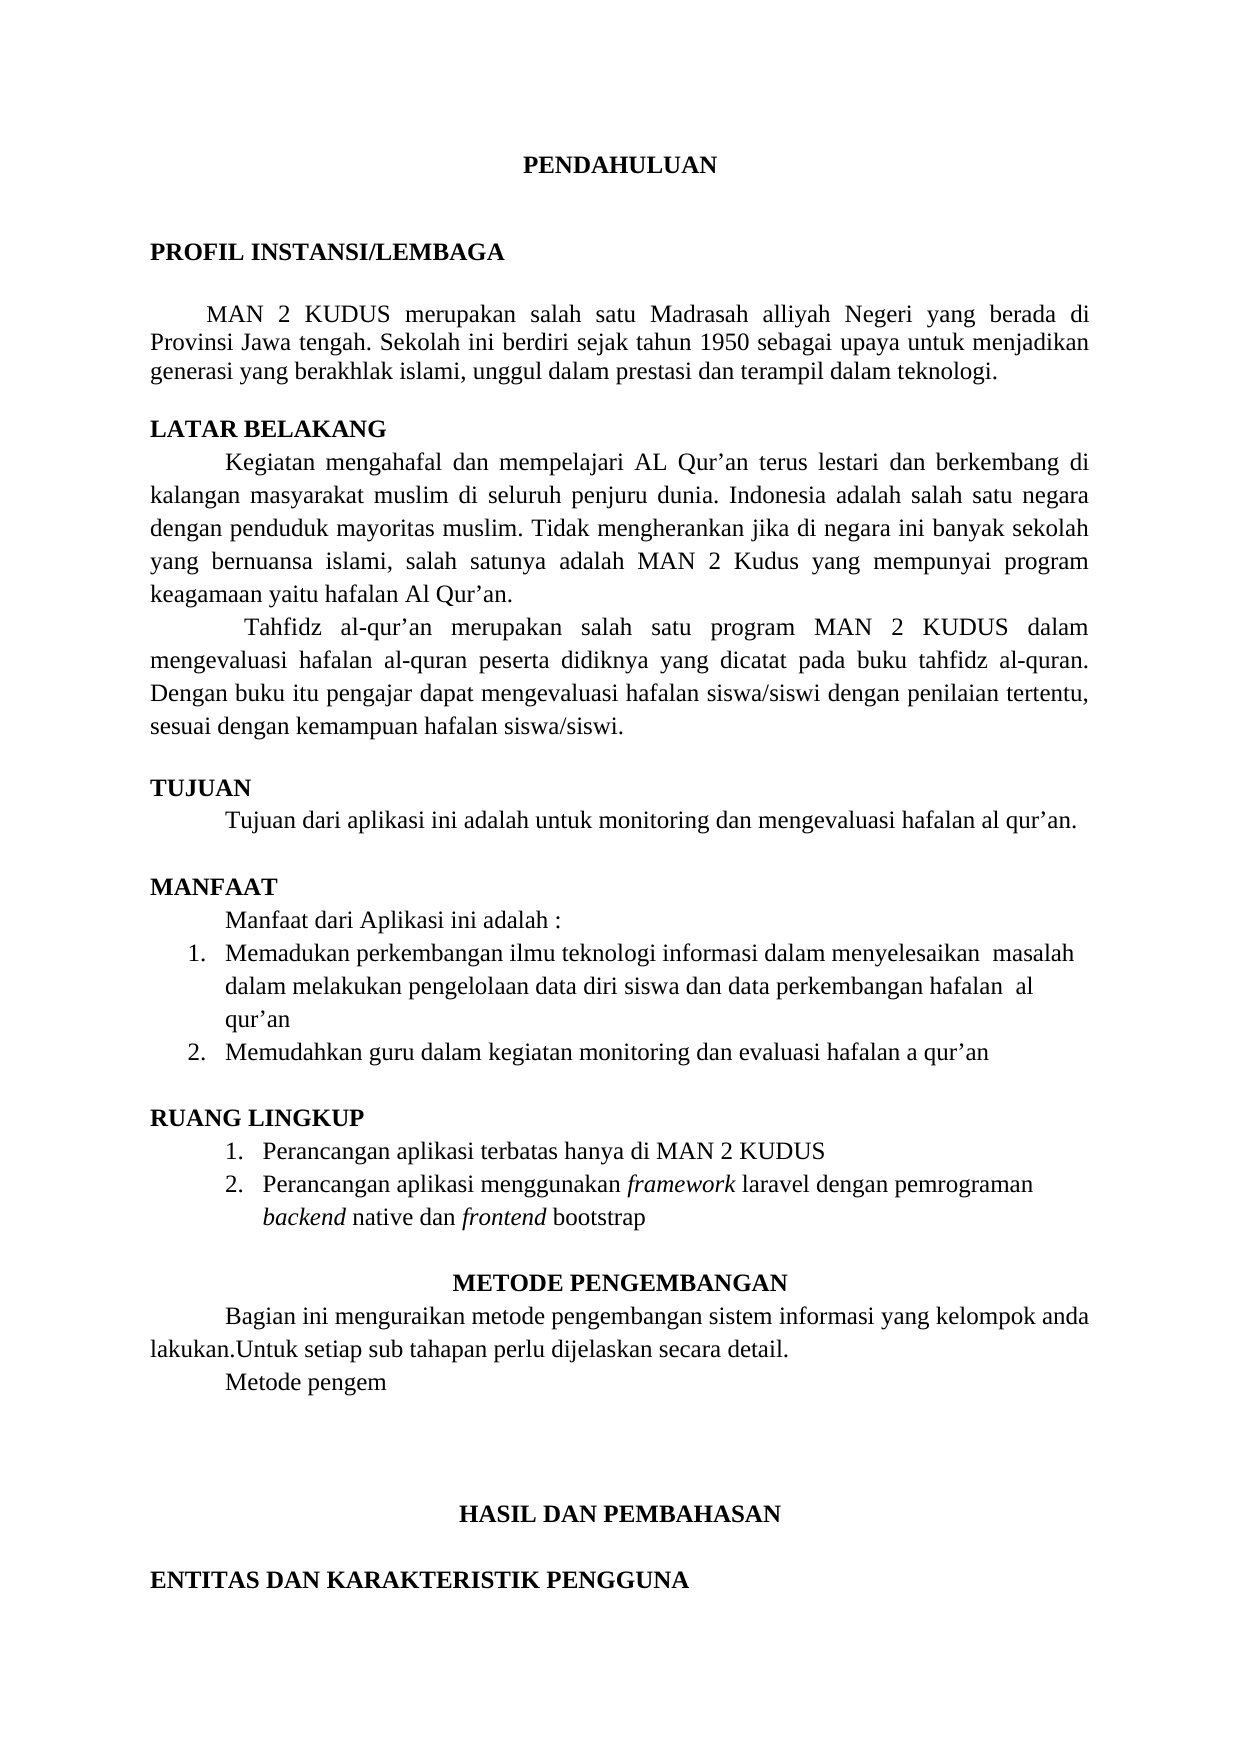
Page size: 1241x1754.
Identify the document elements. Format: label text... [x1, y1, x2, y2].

subtitle TUJUAN [150, 773, 1090, 801]
text Manfaat dari Aplikasi ini adalah : [150, 905, 1090, 933]
subtitle PENDAHULUAN [150, 150, 1090, 179]
text Tujuan dari aplikasi ini adalah untuk monitoring dan mengevaluasi hafalan al qur’an. [150, 806, 1090, 834]
text Kegiatan mengahafal dan mempelajari AL Qur’an terus lestari dan berkembang di kalangan masyarakat muslim di seluruh penjuru dunia. Indonesia adalah salah satu negara dengan penduduk mayoritas muslim. Tidak mengherankan jika di negara ini banyak sekolah yang bernuansa islami, salah satunya adalah MAN 2 Kudus yang mempunyai program keagamaan yaitu hafalan Al Qur’an. [150, 447, 1090, 607]
subtitle LATAR BELAKANG [150, 414, 1090, 442]
text Bagian ini menguraikan metode pengembangan sistem informasi yang kelompok anda lakukan.Untuk setiap sub tahapan perlu dijelaskan secara detail. [150, 1301, 1090, 1363]
text MANFAAT [150, 872, 1090, 900]
text ENTITAS DAN KARAKTERISTIK PENGGUNA [150, 1565, 1090, 1594]
list Perancangan aplikasi menggunakan framework laravel dengan pemrograman backend native dan frontend bootstrap [225, 1169, 1090, 1231]
text Tahfidz al-qur’an merupakan salah satu program MAN 2 KUDUS dalam mengevaluasi hafalan al-quran peserta didiknya yang dicatat pada buku tahfidz al-quran. Dengan buku itu pengajar dapat mengevaluasi hafalan siswa/siswi dengan penilaian tertentu, sesuai dengan kemampuan hafalan siswa/siswi. [150, 612, 1090, 739]
list Memudahkan guru dalam kegiatan monitoring dan evaluasi hafalan a qur’an [187, 1037, 1090, 1066]
list Perancangan aplikasi terbatas hanya di MAN 2 KUDUS [225, 1136, 1090, 1164]
subtitle METODE PENGEMBANGAN [150, 1268, 1090, 1297]
text MAN 2 KUDUS merupakan salah satu Madrasah alliyah Negeri yang berada di Provinsi Jawa tengah. Sekolah ini berdiri sejak tahun 1950 sebagai upaya untuk menjadikan generasi yang berakhlak islami, unggul dalam prestasi dan terampil dalam teknologi. [150, 299, 1090, 385]
text HASIL DAN PEMBAHASAN [150, 1499, 1090, 1528]
subtitle PROFIL INSTANSI/LEMBAGA [150, 237, 1090, 266]
subtitle RUANG LINGKUP [150, 1103, 1090, 1132]
list Memadukan perkembangan ilmu teknologi informasi dalam menyelesaikan masalah dalam melakukan pengelolaan data diri siswa dan data perkembangan hafalan al qur’an [187, 938, 1090, 1032]
text Metode pengem [150, 1367, 1090, 1396]
